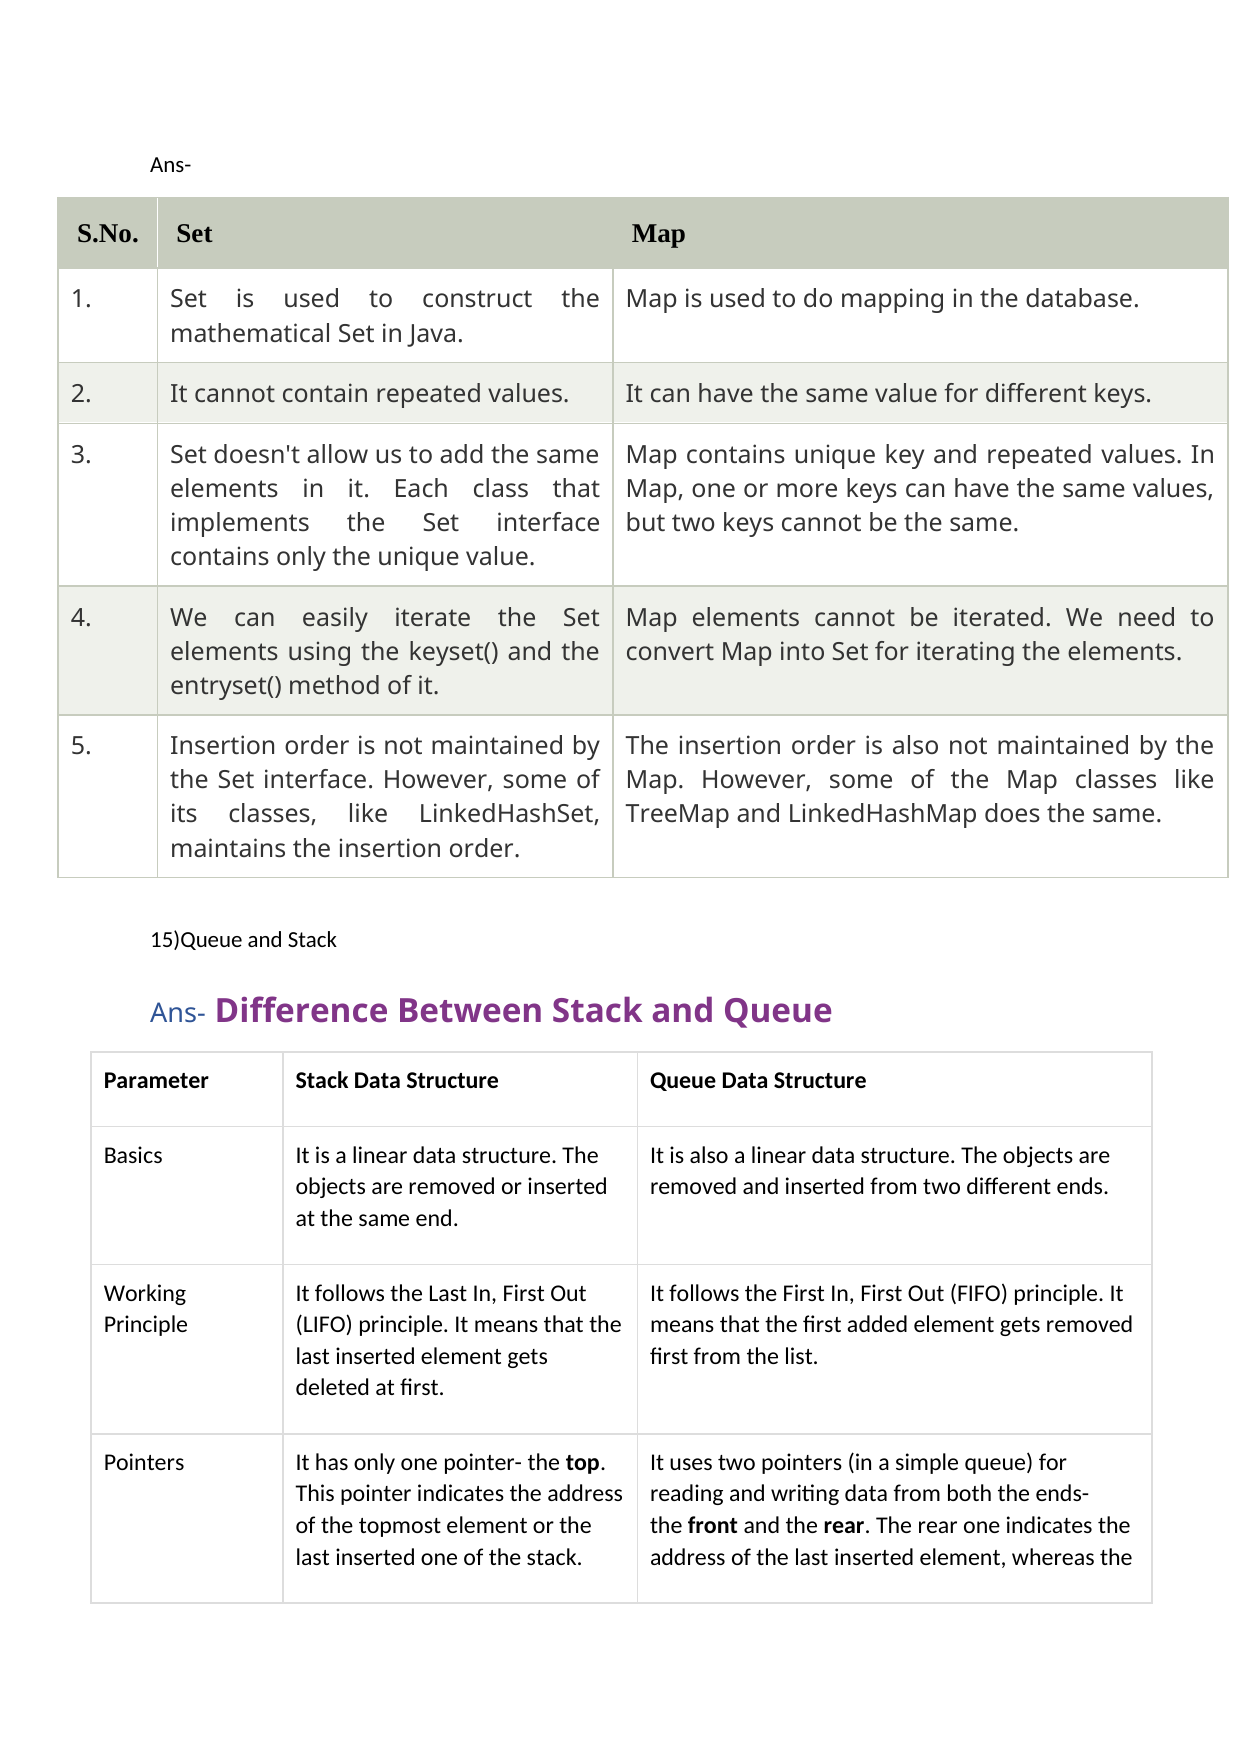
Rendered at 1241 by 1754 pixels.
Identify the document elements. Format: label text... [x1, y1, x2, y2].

table_cell Basics [92, 1127, 282, 1263]
subtitle Ans- Difference Between Stack and Queue [150, 987, 1090, 1032]
table_header Set [158, 198, 613, 267]
table_cell 3. [59, 424, 157, 585]
table_cell We can easily iterate the Set elements using the keyset() and the entryset() method of it. [158, 587, 612, 714]
table_cell Set is used to construct the mathematical Set in Java. [158, 269, 612, 362]
table_cell The insertion order is also not maintained by the Map. However, some of the Map classes like TreeMap and LinkedHashMap does the same. [614, 716, 1227, 877]
table_cell 2. [59, 363, 157, 422]
table_cell Working Principle [92, 1265, 282, 1433]
table_cell 4. [59, 587, 157, 714]
table_cell Insertion order is not maintained by the Set interface. However, some of its classes, like LinkedHashSet, maintains the insertion order. [158, 716, 612, 877]
table_cell Map is used to do mapping in the database. [614, 269, 1227, 362]
text 15)Queue and Stack [150, 925, 1090, 953]
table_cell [638, 1435, 1151, 1602]
table_cell It cannot contain repeated values. [158, 363, 612, 422]
table_header S.No. [59, 198, 157, 267]
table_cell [284, 1435, 637, 1602]
table_header Stack Data Structure [284, 1053, 637, 1126]
table_header Queue Data Structure [638, 1053, 1151, 1126]
table_cell Set doesn't allow us to add the same elements in it. Each class that implements the Set interface contains only the unique value. [158, 424, 612, 585]
table_cell It is a linear data structure. The objects are removed or inserted at the same end. [284, 1127, 637, 1263]
table_header Parameter [92, 1053, 282, 1126]
table_cell Map contains unique key and repeated values. In Map, one or more keys can have the same values, but two keys cannot be the same. [614, 424, 1227, 585]
table_cell It follows the Last In, First Out (LIFO) principle. It means that the last inserted element gets deleted at first. [284, 1265, 637, 1433]
table_cell 1. [59, 269, 157, 362]
table_cell It follows the First In, First Out (FIFO) principle. It means that the first added element gets removed first from the list. [638, 1265, 1151, 1433]
table_cell It is also a linear data structure. The objects are removed and inserted from two different ends. [638, 1127, 1151, 1263]
text Ans- [150, 150, 1090, 178]
table_header Map [613, 198, 1227, 267]
table_cell It can have the same value for different keys. [614, 363, 1227, 422]
table_cell 5. [59, 716, 157, 877]
table_cell Map elements cannot be iterated. We need to convert Map into Set for iterating the elements. [614, 587, 1227, 714]
table_cell Pointers [92, 1435, 282, 1602]
